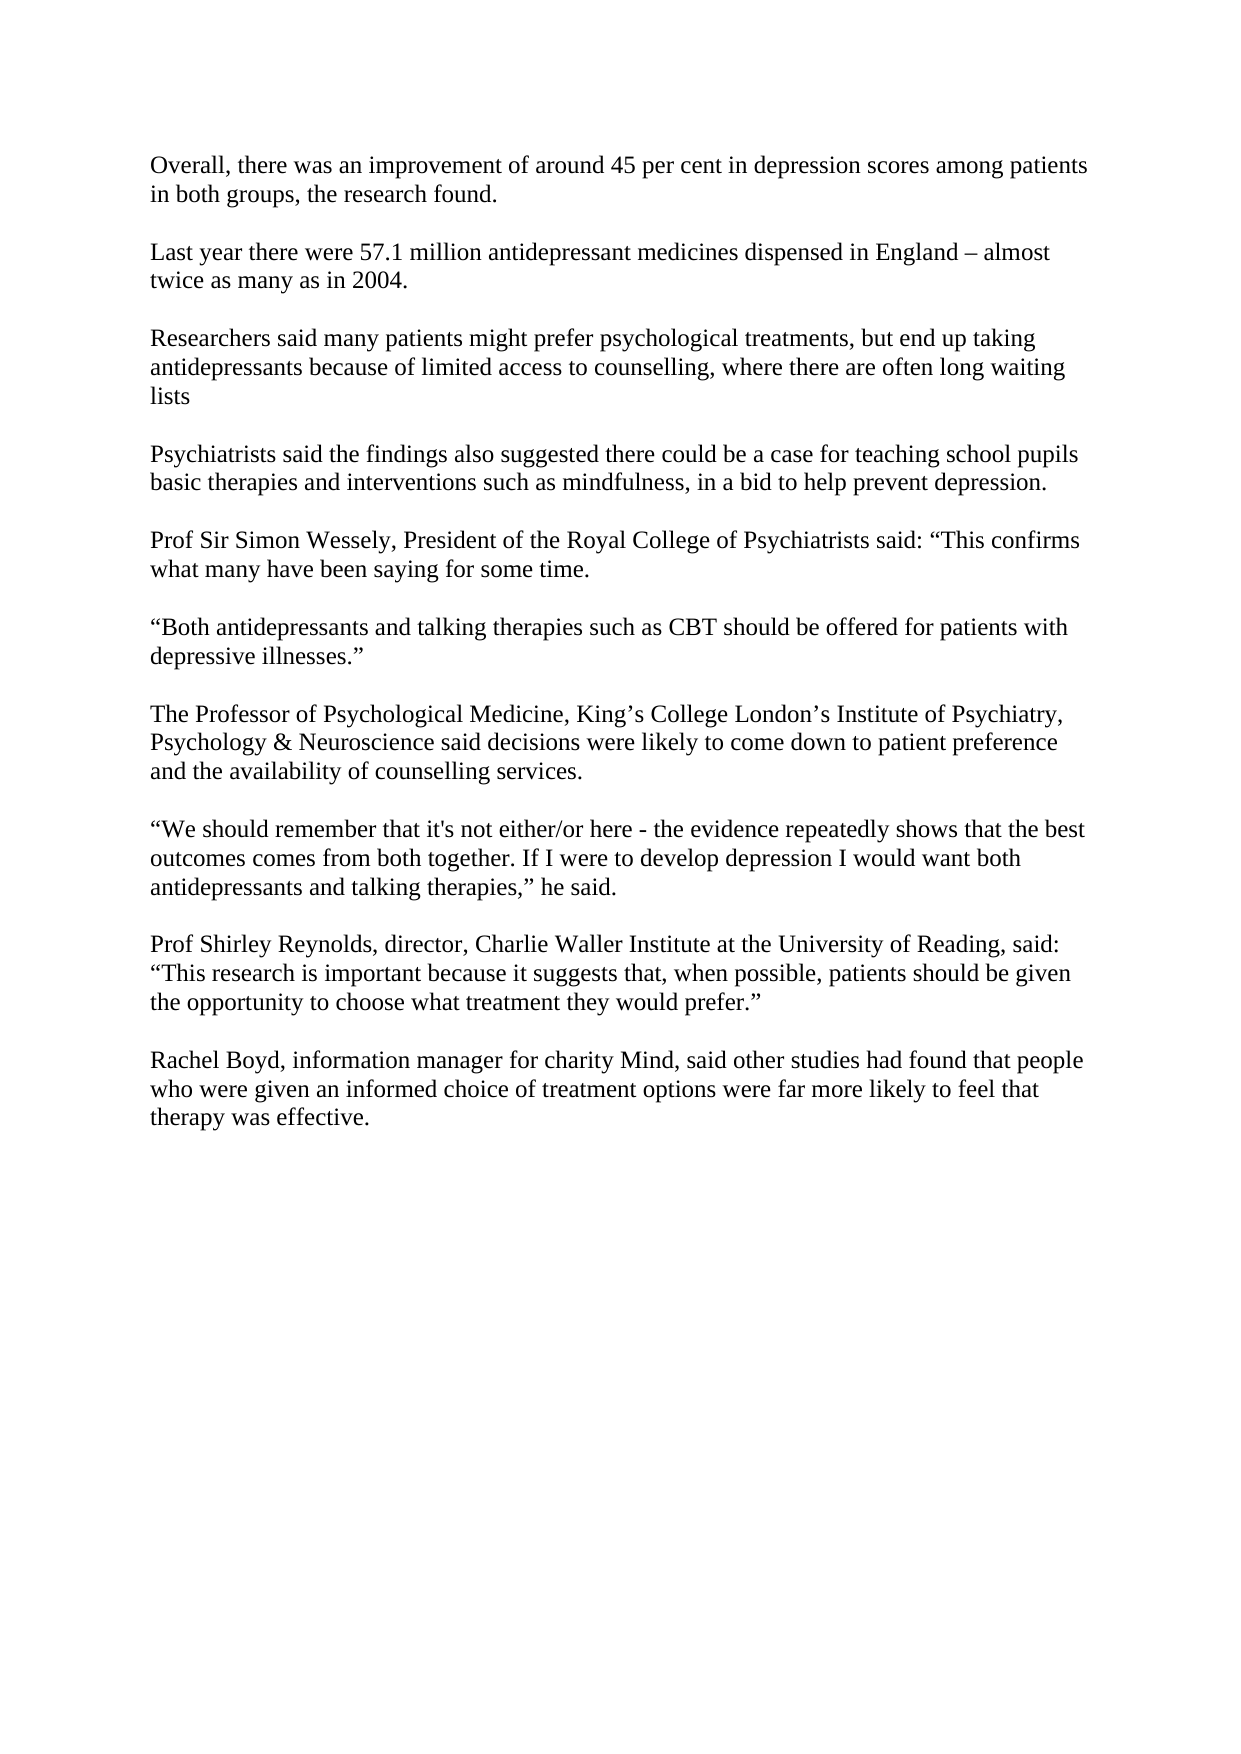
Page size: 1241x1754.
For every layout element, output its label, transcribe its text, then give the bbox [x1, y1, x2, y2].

text “Both antidepressants and talking therapies such as CBT should be offered for patients with depressive illnesses.” [150, 612, 1090, 669]
text Rachel Boyd, information manager for charity Mind, said other studies had found that people who were given an informed choice of treatment options were far more likely to feel that therapy was effective. [150, 1045, 1090, 1131]
text Last year there were 57.1 million antidepressant medicines dispensed in England – almost twice as many as in 2004. [150, 237, 1090, 294]
text Psychiatrists said the findings also suggested there could be a case for teaching school pupils basic therapies and interventions such as mindfulness, in a bid to help prevent depression. [150, 439, 1090, 496]
text “We should remember that it's not either/or here - the evidence repeatedly shows that the best outcomes comes from both together. If I were to develop depression I would want both antidepressants and talking therapies,” he said. [150, 814, 1090, 900]
text Overall, there was an improvement of around 45 per cent in depression scores among patients in both groups, the research found. [150, 150, 1090, 207]
text Researchers said many patients might prefer psychological treatments, but end up taking antidepressants because of limited access to counselling, where there are often long waiting lists [150, 323, 1090, 409]
text Prof Sir Simon Wessely, President of the Royal College of Psychiatrists said: “This confirms what many have been saying for some time. [150, 525, 1090, 583]
text The Professor of Psychological Medicine, King’s College London’s Institute of Psychiatry, Psychology & Neuroscience said decisions were likely to come down to patient preference and the availability of counselling services. [150, 699, 1090, 785]
text Prof Shirley Reynolds, director, Charlie Waller Institute at the University of Reading, said: “This research is important because it suggests that, when possible, patients should be given the opportunity to choose what treatment they would prefer.” [150, 929, 1090, 1016]
